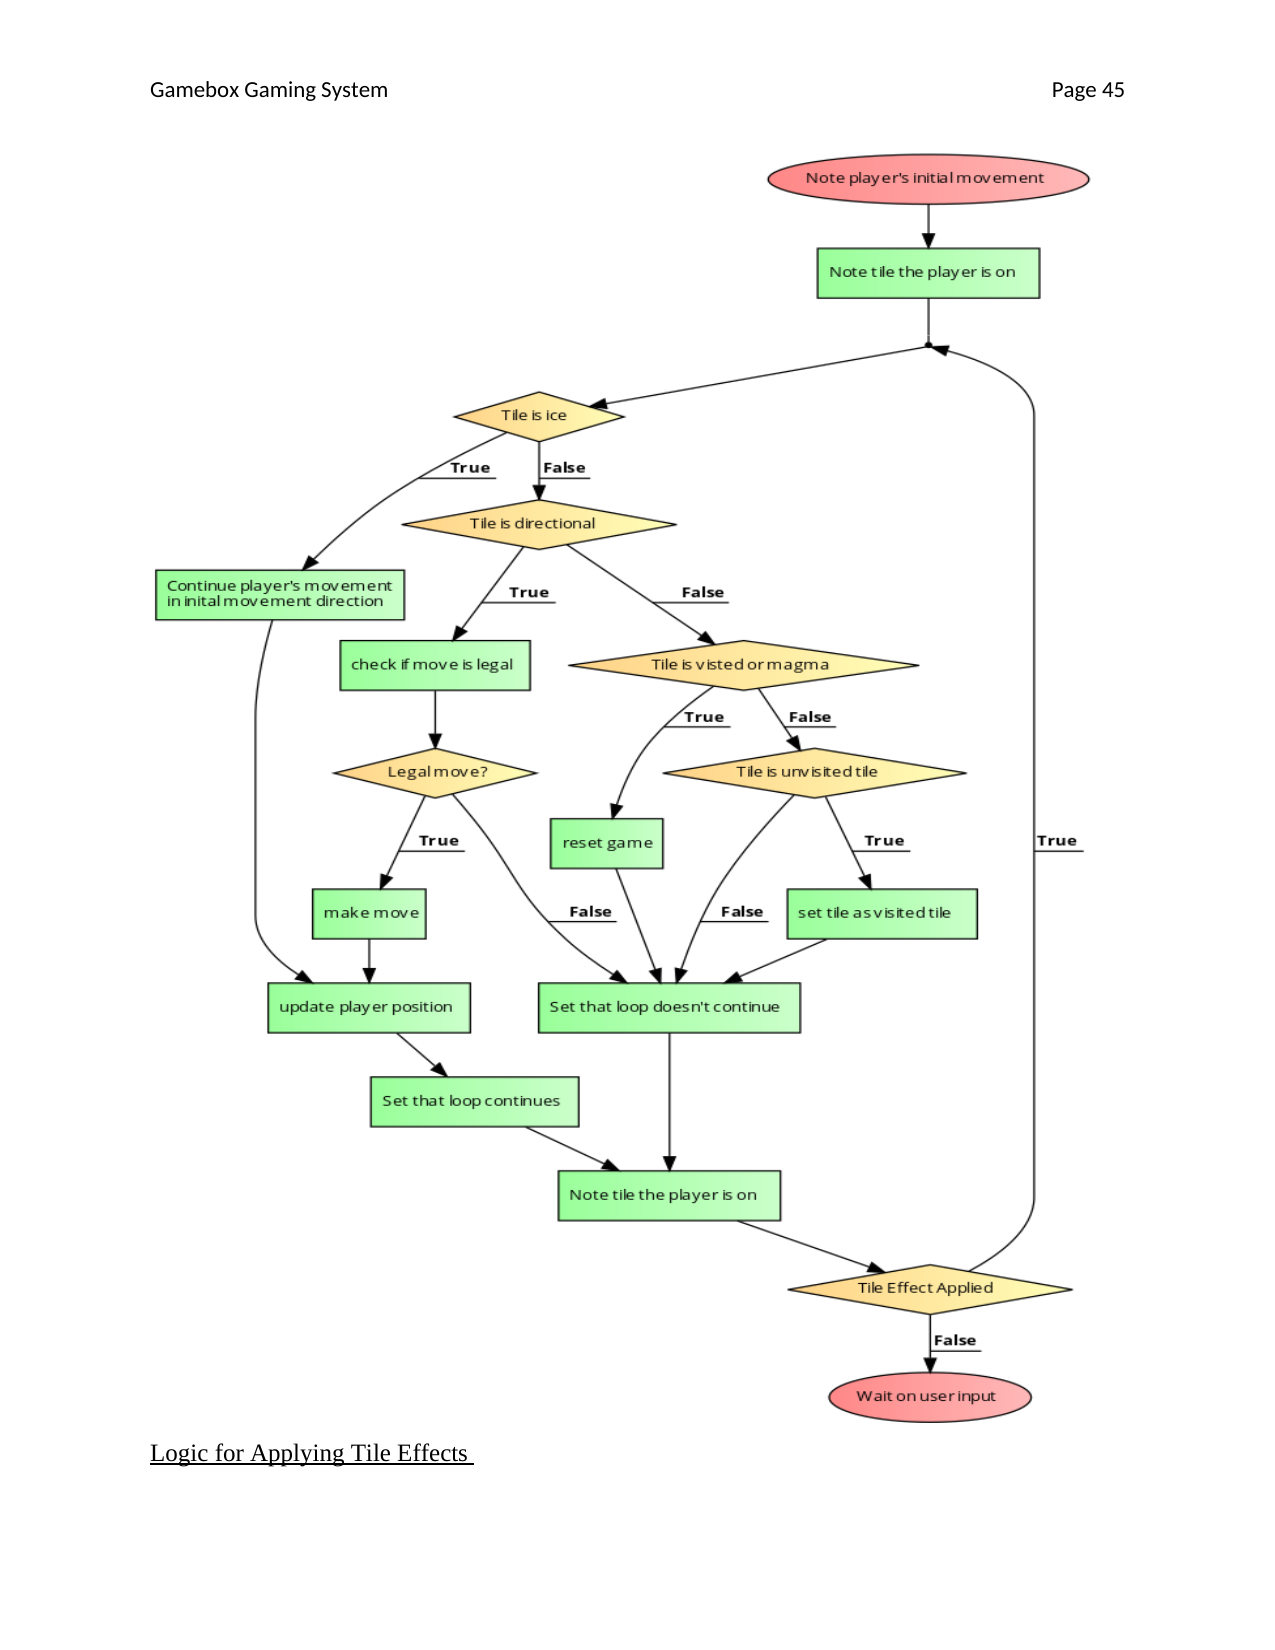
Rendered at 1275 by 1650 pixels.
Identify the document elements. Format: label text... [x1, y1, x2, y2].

picture [150, 150, 1105, 1435]
text Logic for Applying Tile Effects [150, 1438, 1125, 1467]
